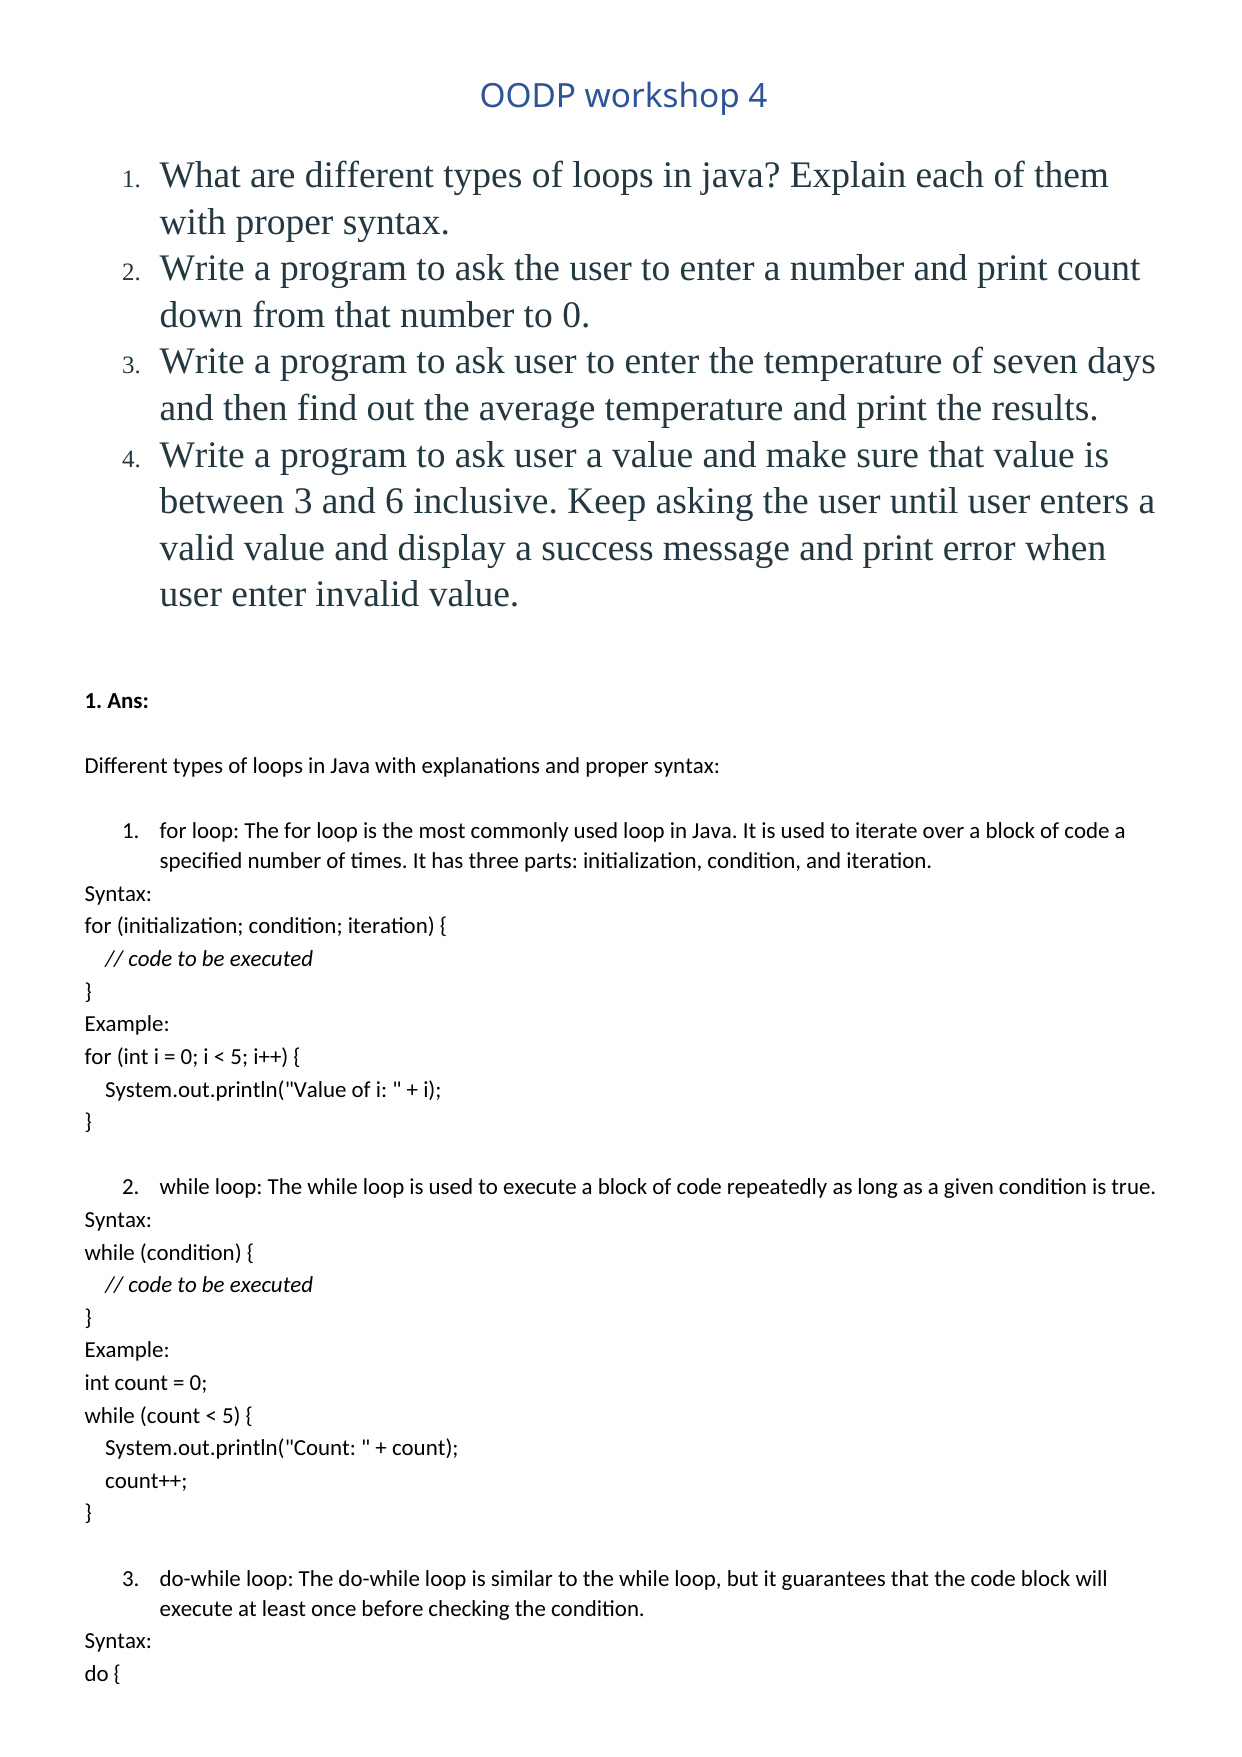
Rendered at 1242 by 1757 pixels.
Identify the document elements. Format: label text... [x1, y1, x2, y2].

list do-while loop: The do-while loop is similar to the while loop, but it guarantees that the code block will execute at least once before checking the condition. [122, 1564, 1162, 1622]
text } [84, 1498, 1162, 1527]
subtitle OODP workshop 4 [84, 72, 1162, 117]
text Syntax: [84, 1627, 1162, 1654]
list Write a program to ask user to enter the temperature of seven days and then find out the average temperature and print the results. [122, 339, 1162, 428]
text do { [84, 1659, 1162, 1687]
text // code to be executed [84, 944, 1162, 972]
text for (int i = 0; i < 5; i++) { [84, 1042, 1162, 1070]
text for (initialization; condition; iteration) { [84, 912, 1162, 940]
text while (count < 5) { [84, 1401, 1162, 1429]
text Example: [84, 1336, 1162, 1363]
text 1. Ans: [84, 686, 1162, 714]
text System.out.println("Count: " + count); [84, 1433, 1162, 1461]
text } [84, 1107, 1162, 1135]
text Example: [84, 1009, 1162, 1037]
text } [84, 977, 1162, 1005]
list Write a program to ask the user to enter a number and print count down from that number to 0. [122, 246, 1162, 335]
text int count = 0; [84, 1368, 1162, 1396]
text Syntax: [84, 879, 1162, 907]
text // code to be executed [84, 1270, 1162, 1298]
text while (condition) { [84, 1238, 1162, 1266]
text Syntax: [84, 1205, 1162, 1233]
text } [84, 1303, 1162, 1331]
text System.out.println("Value of i: " + i); [84, 1075, 1162, 1103]
text Different types of loops in Java with explanations and proper syntax: [84, 751, 1162, 779]
list What are different types of loops in java? Explain each of them with proper syntax. [122, 153, 1162, 242]
list while loop: The while loop is used to execute a block of code repeatedly as long as a given condition is true. [122, 1172, 1162, 1201]
list for loop: The for loop is the most commonly used loop in Java. It is used to iterate over a block of code a specified number of times. It has three parts: initialization, condition, and iteration. [122, 816, 1162, 874]
text count++; [84, 1466, 1162, 1494]
list Write a program to ask user a value and make sure that value is between 3 and 6 inclusive. Keep asking the user until user enters a valid value and display a success message and print error when user enter invalid value. [122, 432, 1162, 615]
